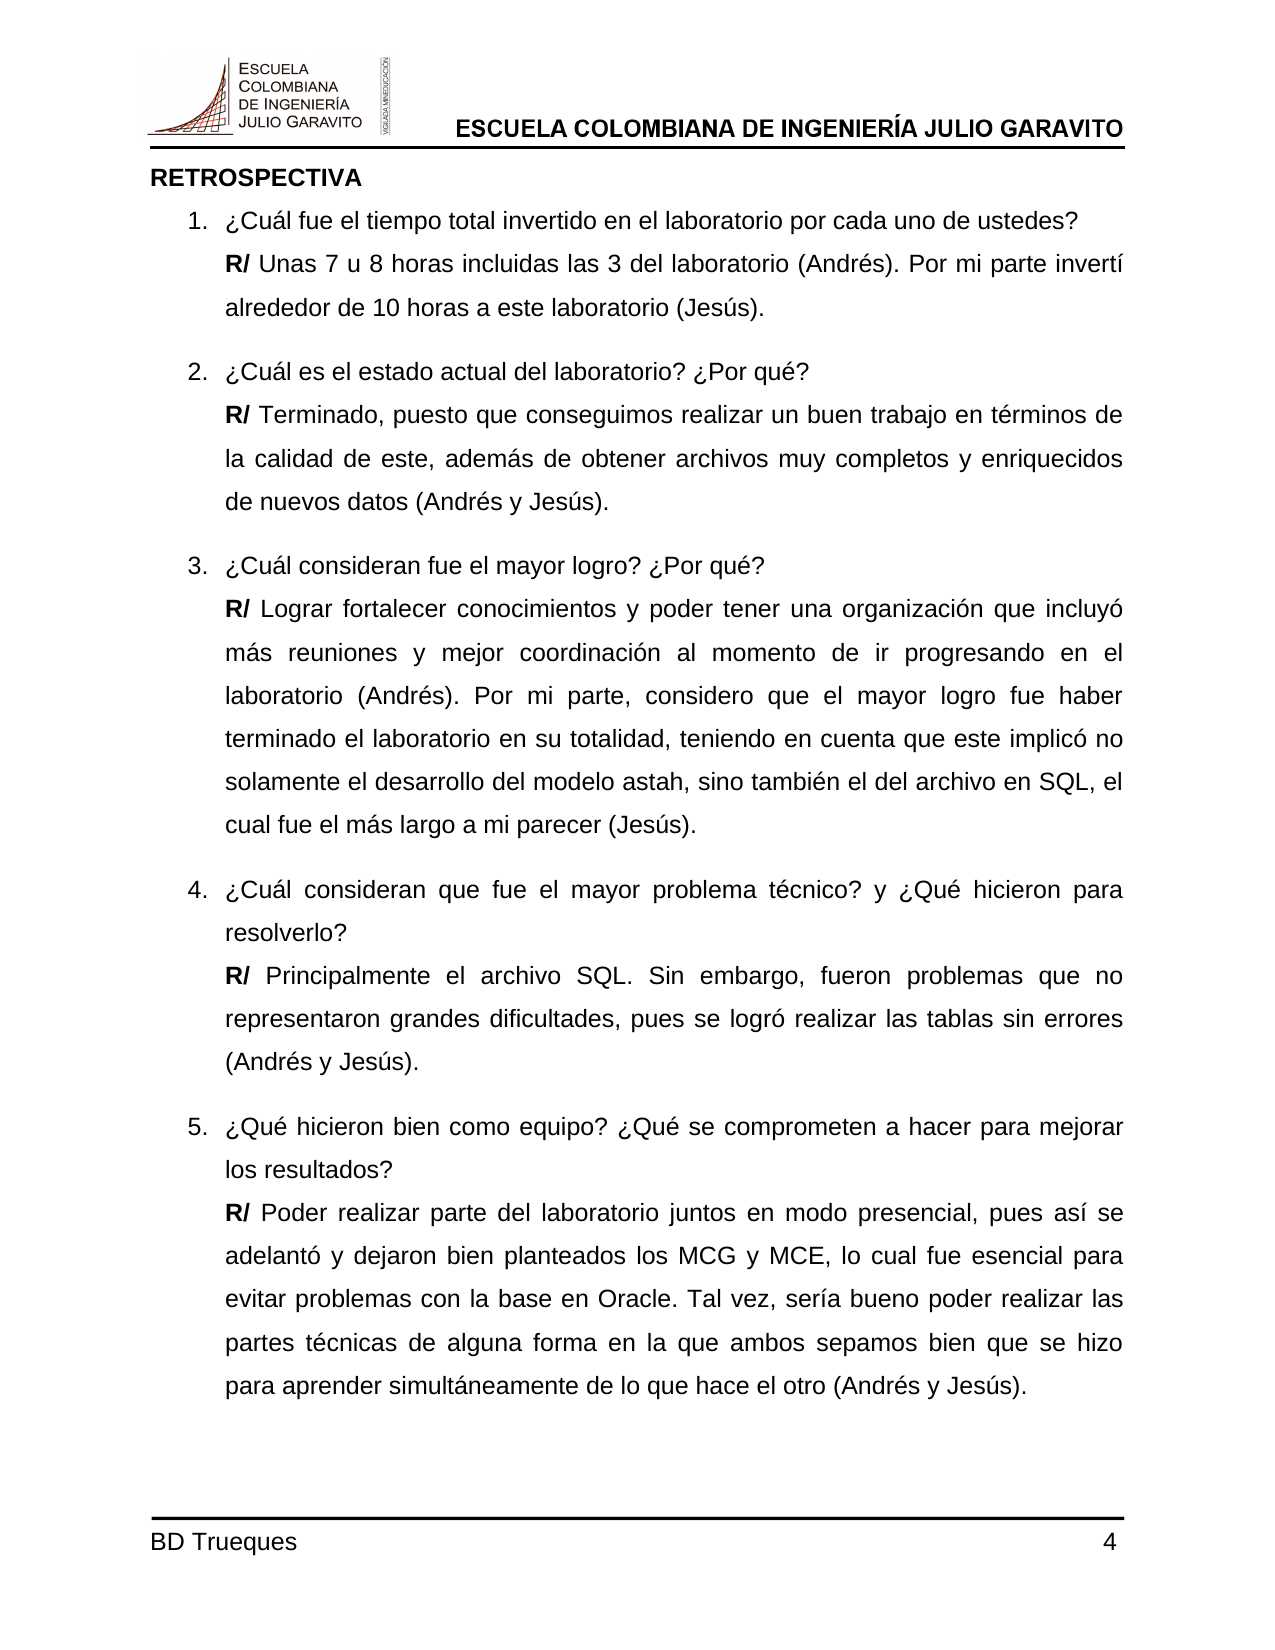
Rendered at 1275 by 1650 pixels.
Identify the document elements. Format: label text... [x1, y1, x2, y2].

list ¿Cuál es el estado actual del laboratorio? ¿Por qué? [187, 357, 1125, 386]
list ¿Cuál consideran fue el mayor logro? ¿Por qué? [187, 551, 1125, 580]
picture [452, 113, 1125, 141]
list ¿Cuál consideran que fue el mayor problema técnico? y ¿Qué hicieron para resolverlo? [187, 875, 1125, 947]
picture [150, 1515, 1125, 1522]
list R/ Principalmente el archivo SQL. Sin embargo, fueron problemas que no representaron grandes dificultades, pues se logró realizar las tablas sin errores (Andrés y Jesús). [225, 961, 1125, 1076]
text RETROSPECTIVA [150, 163, 1125, 192]
list R/ Terminado, puesto que conseguimos realizar un buen trabajo en términos de la calidad de este, además de obtener archivos muy completos y enriquecidos de nuevos datos (Andrés y Jesús). [225, 400, 1125, 515]
text R/ Unas 7 u 8 horas incluidas las 3 del laboratorio (Andrés). Por mi parte invertí alrededor de 10 horas a este laboratorio (Jesús). [225, 249, 1125, 321]
list R/ Poder realizar parte del laboratorio juntos en modo presencial, pues así se adelantó y dejaron bien planteados los MCG y MCE, lo cual fue esencial para evitar problemas con la base en Oracle. Tal vez, sería bueno poder realizar las partes técnicas de alguna forma en la que ambos sepamos bien que se hizo para aprender simultáneamente de lo que hace el otro (Andrés y Jesús). [225, 1198, 1125, 1399]
list R/ Lograr fortalecer conocimientos y poder tener una organización que incluyó más reuniones y mejor coordinación al momento de ir progresando en el laboratorio (Andrés). Por mi parte, considero que el mayor logro fue haber terminado el laboratorio en su totalidad, teniendo en cuenta que este implicó no solamente el desarrollo del modelo astah, sino también el del archivo en SQL, el cual fue el más largo a mi parecer (Jesús). [225, 594, 1125, 839]
list ¿Cuál fue el tiempo total invertido en el laboratorio por cada uno de ustedes? [187, 206, 1125, 235]
picture [141, 53, 397, 143]
list ¿Qué hicieron bien como equipo? ¿Qué se comprometen a hacer para mejorar los resultados? [187, 1112, 1125, 1184]
